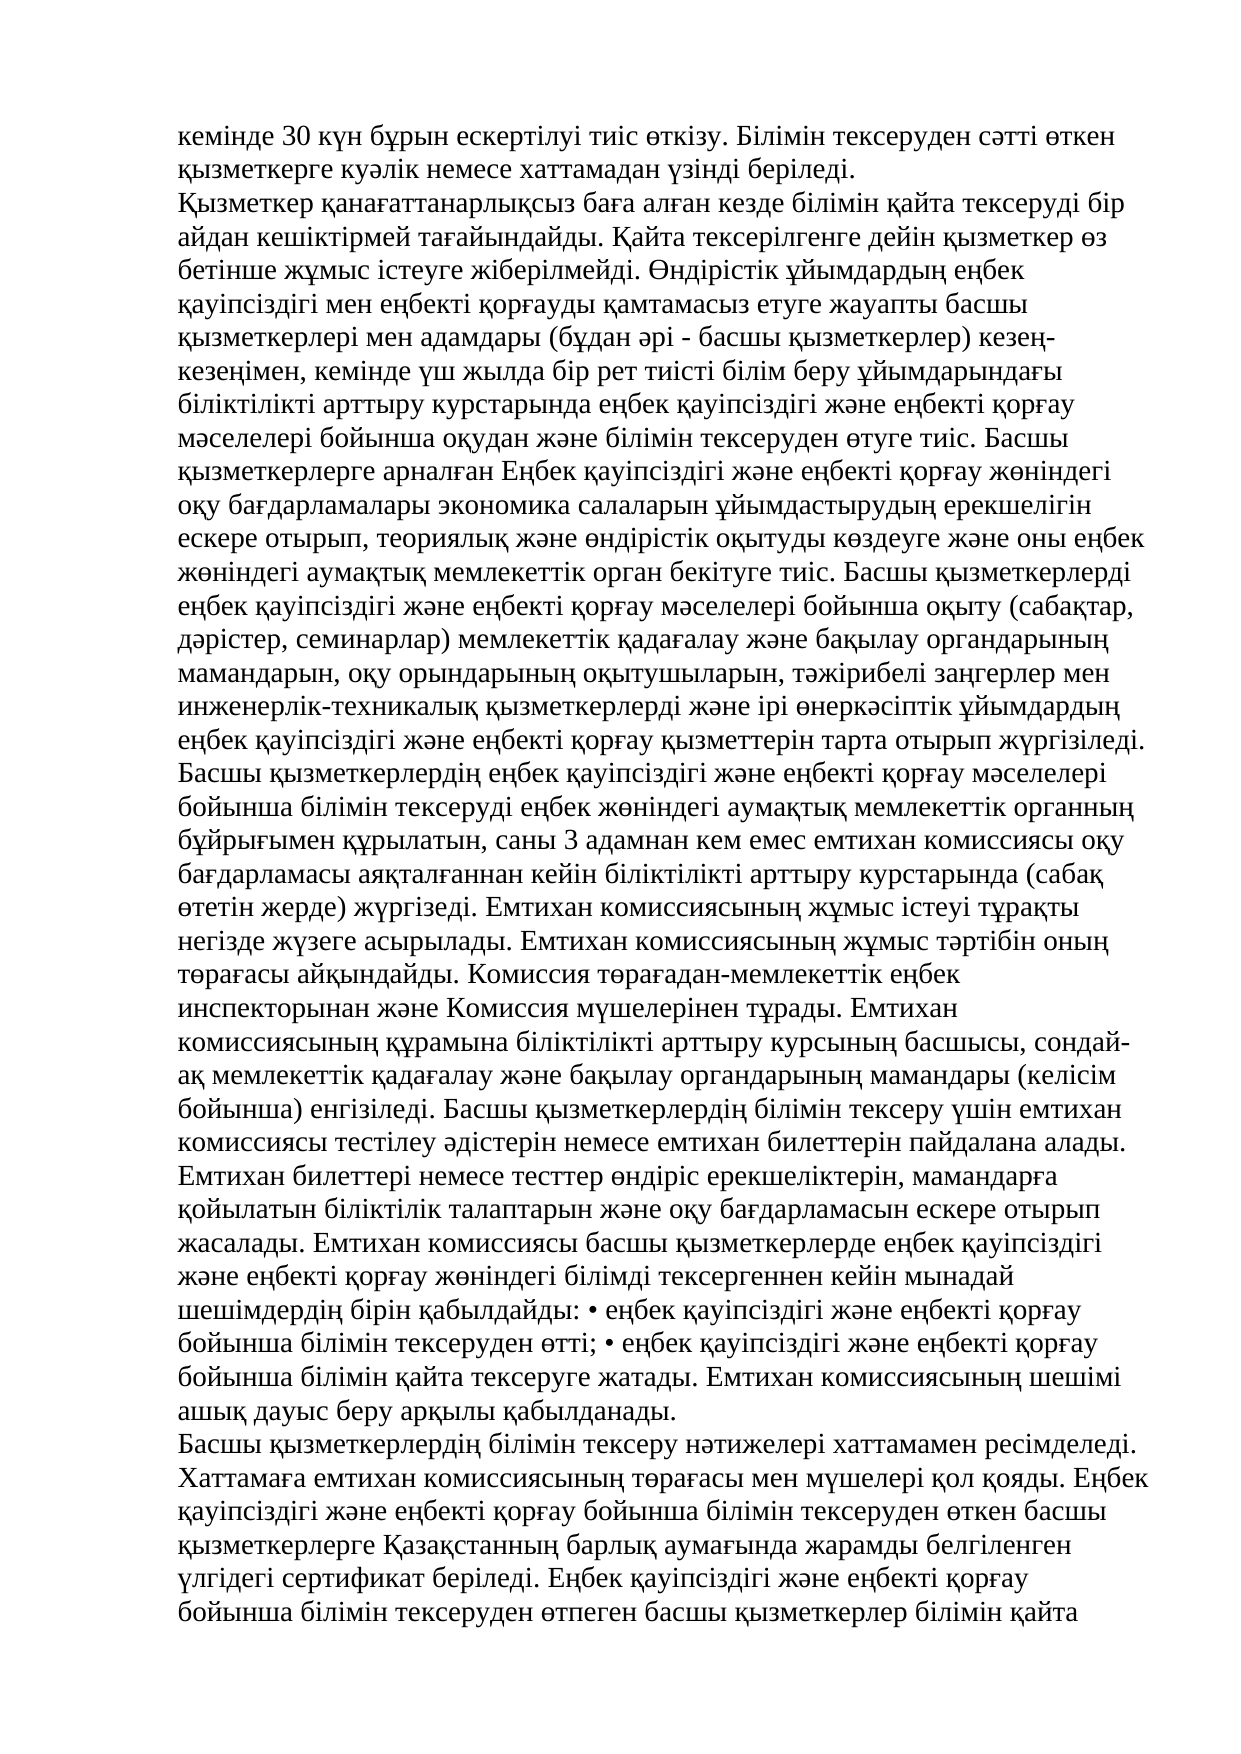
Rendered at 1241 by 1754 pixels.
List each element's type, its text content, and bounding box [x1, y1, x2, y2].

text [177, 1426, 1152, 1627]
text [177, 118, 1152, 185]
text Қызметкер қанағаттанарлықсыз баға алған кезде білімін қайта тексеруді бір айдан кешіктірмей тағайындайды. Қайта тексерілгенге дейін қызметкер өз бетінше жұмыс істеуге жіберілмейді. Өндірістік ұйымдардың еңбек қауіпсіздігі мен еңбекті қорғауды қамтамасыз етуге жауапты басшы қызметкерлері мен адамдары (бұдан әрі - басшы қызметкерлер) кезең-кезеңімен, кемінде үш жылда бір рет тиісті білім беру ұйымдарындағы біліктілікті арттыру курстарында еңбек қауіпсіздігі және еңбекті қорғау мәселелері бойынша оқудан және білімін тексеруден өтуге тиіс. Басшы қызметкерлерге арналған Еңбек қауіпсіздігі және еңбекті қорғау жөніндегі оқу бағдарламалары экономика салаларын ұйымдастырудың ерекшелігін ескере отырып, теориялық және өндірістік оқытуды көздеуге және оны еңбек жөніндегі аумақтық мемлекеттік орган бекітуге тиіс. Басшы қызметкерлерді еңбек қауіпсіздігі және еңбекті қорғау мәселелері бойынша оқыту (сабақтар, дәрістер, семинарлар) мемлекеттік қадағалау және бақылау органдарының мамандарын, оқу орындарының оқытушыларын, тәжірибелі заңгерлер мен инженерлік-техникалық қызметкерлерді және ірі өнеркәсіптік ұйымдардың еңбек қауіпсіздігі және еңбекті қорғау қызметтерін тарта отырып жүргізіледі. Басшы қызметкерлердің еңбек қауіпсіздігі және еңбекті қорғау мәселелері бойынша білімін тексеруді еңбек жөніндегі аумақтық мемлекеттік органның бұйрығымен құрылатын, саны 3 адамнан кем емес емтихан комиссиясы оқу бағдарламасы аяқталғаннан кейін біліктілікті арттыру курстарында (сабақ өтетін жерде) жүргізеді. Емтихан комиссиясының жұмыс істеуі тұрақты негізде жүзеге асырылады. Емтихан комиссиясының жұмыс тәртібін оның төрағасы айқындайды. Комиссия төрағадан-мемлекеттік еңбек инспекторынан және Комиссия мүшелерінен тұрады. Емтихан комиссиясының құрамына біліктілікті арттыру курсының басшысы, сондай-ақ мемлекеттік қадағалау және бақылау органдарының мамандары (келісім бойынша) енгізіледі. Басшы қызметкерлердің білімін тексеру үшін емтихан комиссиясы тестілеу әдістерін немесе емтихан билеттерін пайдалана алады. Емтихан билеттері немесе тесттер өндіріс ерекшеліктерін, мамандарға қойылатын біліктілік талаптарын және оқу бағдарламасын ескере отырып жасалады. Емтихан комиссиясы басшы қызметкерлерде еңбек қауіпсіздігі және еңбекті қорғау жөніндегі білімді тексергеннен кейін мынадай шешімдердің бірін қабылдайды: • еңбек қауіпсіздігі және еңбекті қорғау бойынша білімін тексеруден өтті; • еңбек қауіпсіздігі және еңбекті қорғау бойынша білімін қайта тексеруге жатады. Емтихан комиссиясының шешімі ашық дауыс беру арқылы қабылданады. [177, 185, 1152, 1426]
